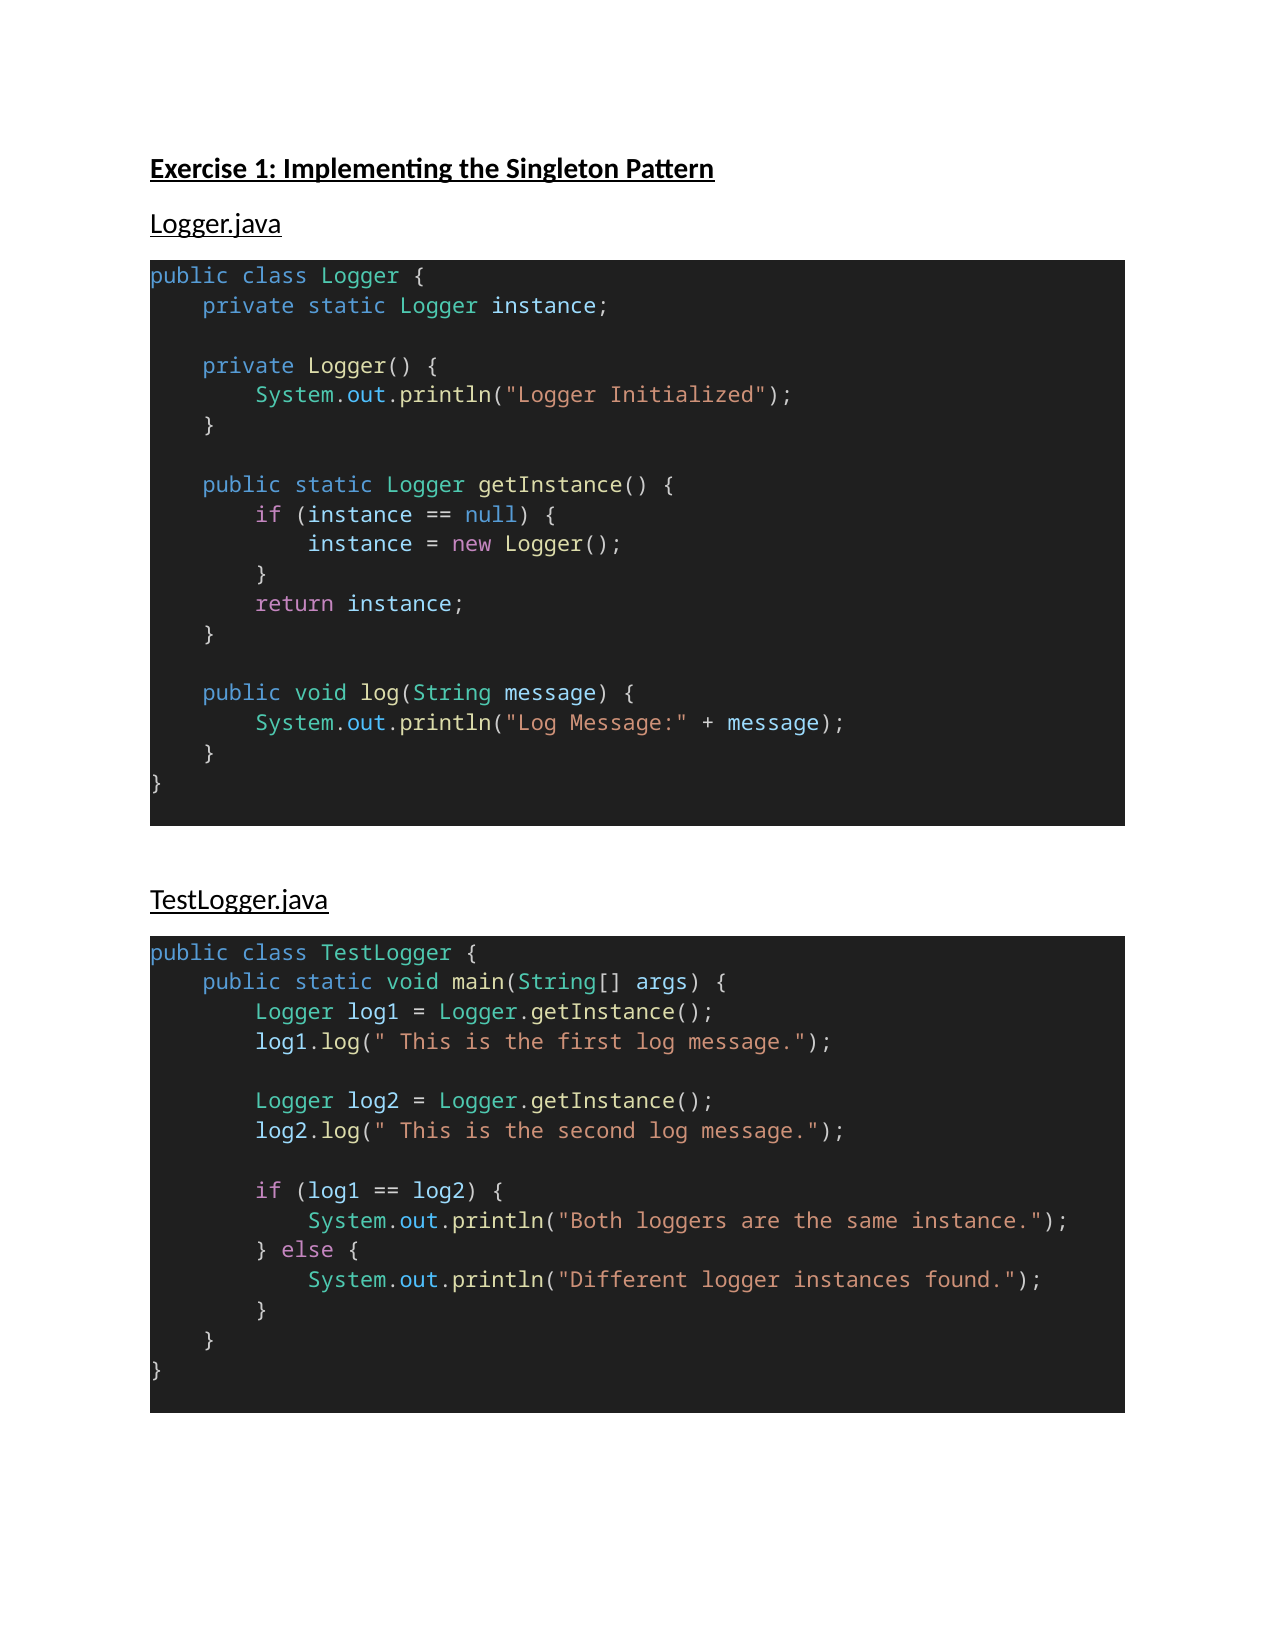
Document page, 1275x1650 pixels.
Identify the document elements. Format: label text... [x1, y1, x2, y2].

text } [150, 558, 1125, 588]
text log1.log(" This is the first log message."); [150, 1026, 1125, 1056]
text return instance; [150, 588, 1125, 618]
text System.out.println("Log Message:" + message); [150, 707, 1125, 737]
text Logger.java [150, 205, 1125, 241]
text System.out.println("Logger Initialized"); [150, 379, 1125, 409]
text if (log1 == log2) { [150, 1175, 1125, 1204]
text public class Logger { [150, 260, 1125, 290]
text } [150, 409, 1125, 439]
text Logger log1 = Logger.getInstance(); [150, 996, 1125, 1026]
text } [150, 1294, 1125, 1324]
text } else { [150, 1234, 1125, 1264]
text System.out.println("Different logger instances found."); [150, 1264, 1125, 1294]
text if (instance == null) { [150, 498, 1125, 528]
text } [150, 618, 1125, 647]
text public void log(String message) { [150, 677, 1125, 707]
text System.out.println("Both loggers are the same instance."); [150, 1204, 1125, 1234]
text TestLogger.java [150, 881, 1125, 917]
text log2.log(" This is the second log message."); [150, 1115, 1125, 1145]
text Logger log2 = Logger.getInstance(); [150, 1085, 1125, 1115]
text private Logger() { [150, 349, 1125, 379]
text } [150, 1324, 1125, 1353]
text private static Logger instance; [150, 290, 1125, 320]
text instance = new Logger(); [150, 528, 1125, 558]
text Exercise 1: Implementing the Singleton Pattern [150, 150, 1125, 186]
text } [150, 1353, 1125, 1383]
text } [150, 737, 1125, 767]
text public class TestLogger { [150, 936, 1125, 966]
text public static void main(String[] args) { [150, 966, 1125, 996]
text public static Logger getInstance() { [150, 469, 1125, 498]
text } [150, 767, 1125, 796]
